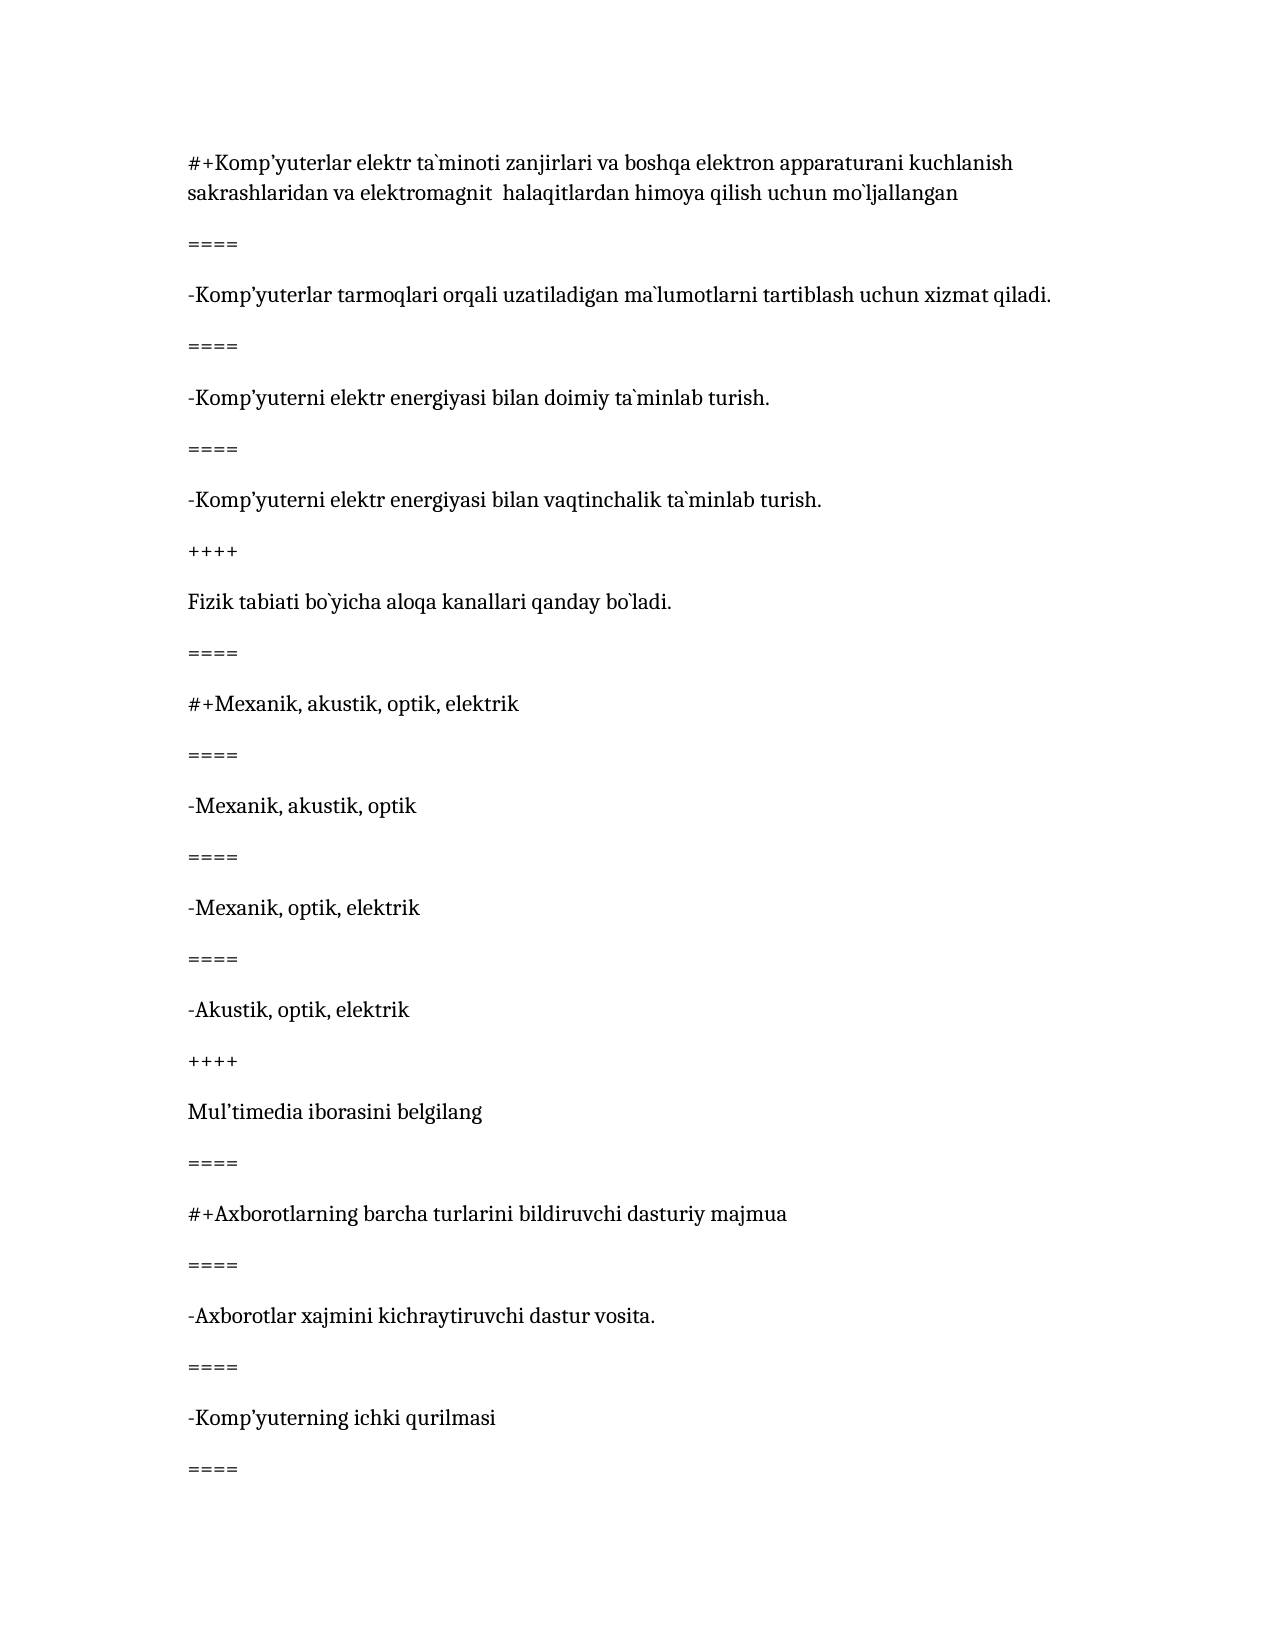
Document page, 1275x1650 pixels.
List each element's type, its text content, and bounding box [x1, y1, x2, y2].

text -Komp’yuterni elektr energiyasi bilan doimiy ta`minlab turish. [187, 384, 1087, 411]
text #+Komp’yuterlar elektr ta`minoti zanjirlari va boshqa elektron apparaturani kuchlanish sakrashlaridan va elektromagnit halaqitlardan himoya qilish uchun mo`ljallangan [187, 150, 1087, 207]
text ==== [187, 231, 1087, 258]
text #+Axborotlarning barcha turlarini bildiruvchi dasturiy majmua [187, 1201, 1087, 1227]
text -Komp’yuterning ichki qurilmasi [187, 1405, 1087, 1432]
text -Akustik, optik, elektrik [187, 997, 1087, 1023]
text Fizik tabiati bo`yicha aloqa kanallari qanday bo`ladi. [187, 588, 1087, 615]
text #+Mexanik, akustik, optik, elektrik [187, 691, 1087, 717]
text -Mexanik, akustik, optik [187, 793, 1087, 819]
text ==== [187, 639, 1087, 666]
text -Mexanik, optik, elektrik [187, 895, 1087, 921]
text ==== [187, 1354, 1087, 1381]
text -Axborotlar xajmini kichraytiruvchi dastur vosita. [187, 1303, 1087, 1329]
text ==== [187, 742, 1087, 768]
text ==== [187, 946, 1087, 972]
text -Komp’yuterni elektr energiyasi bilan vaqtinchalik ta`minlab turish. [187, 486, 1087, 513]
text Mul’timedia iborasini belgilang [187, 1099, 1087, 1125]
text ==== [187, 1252, 1087, 1278]
text ++++ [187, 1048, 1087, 1074]
text -Komp’yuterlar tarmoqlari orqali uzatiladigan ma`lumotlarni tartiblash uchun xizmat qiladi. [187, 282, 1087, 309]
text ==== [187, 1456, 1087, 1483]
text ==== [187, 1150, 1087, 1176]
text ==== [187, 435, 1087, 462]
text ==== [187, 333, 1087, 360]
text ==== [187, 844, 1087, 870]
text ++++ [187, 537, 1087, 564]
